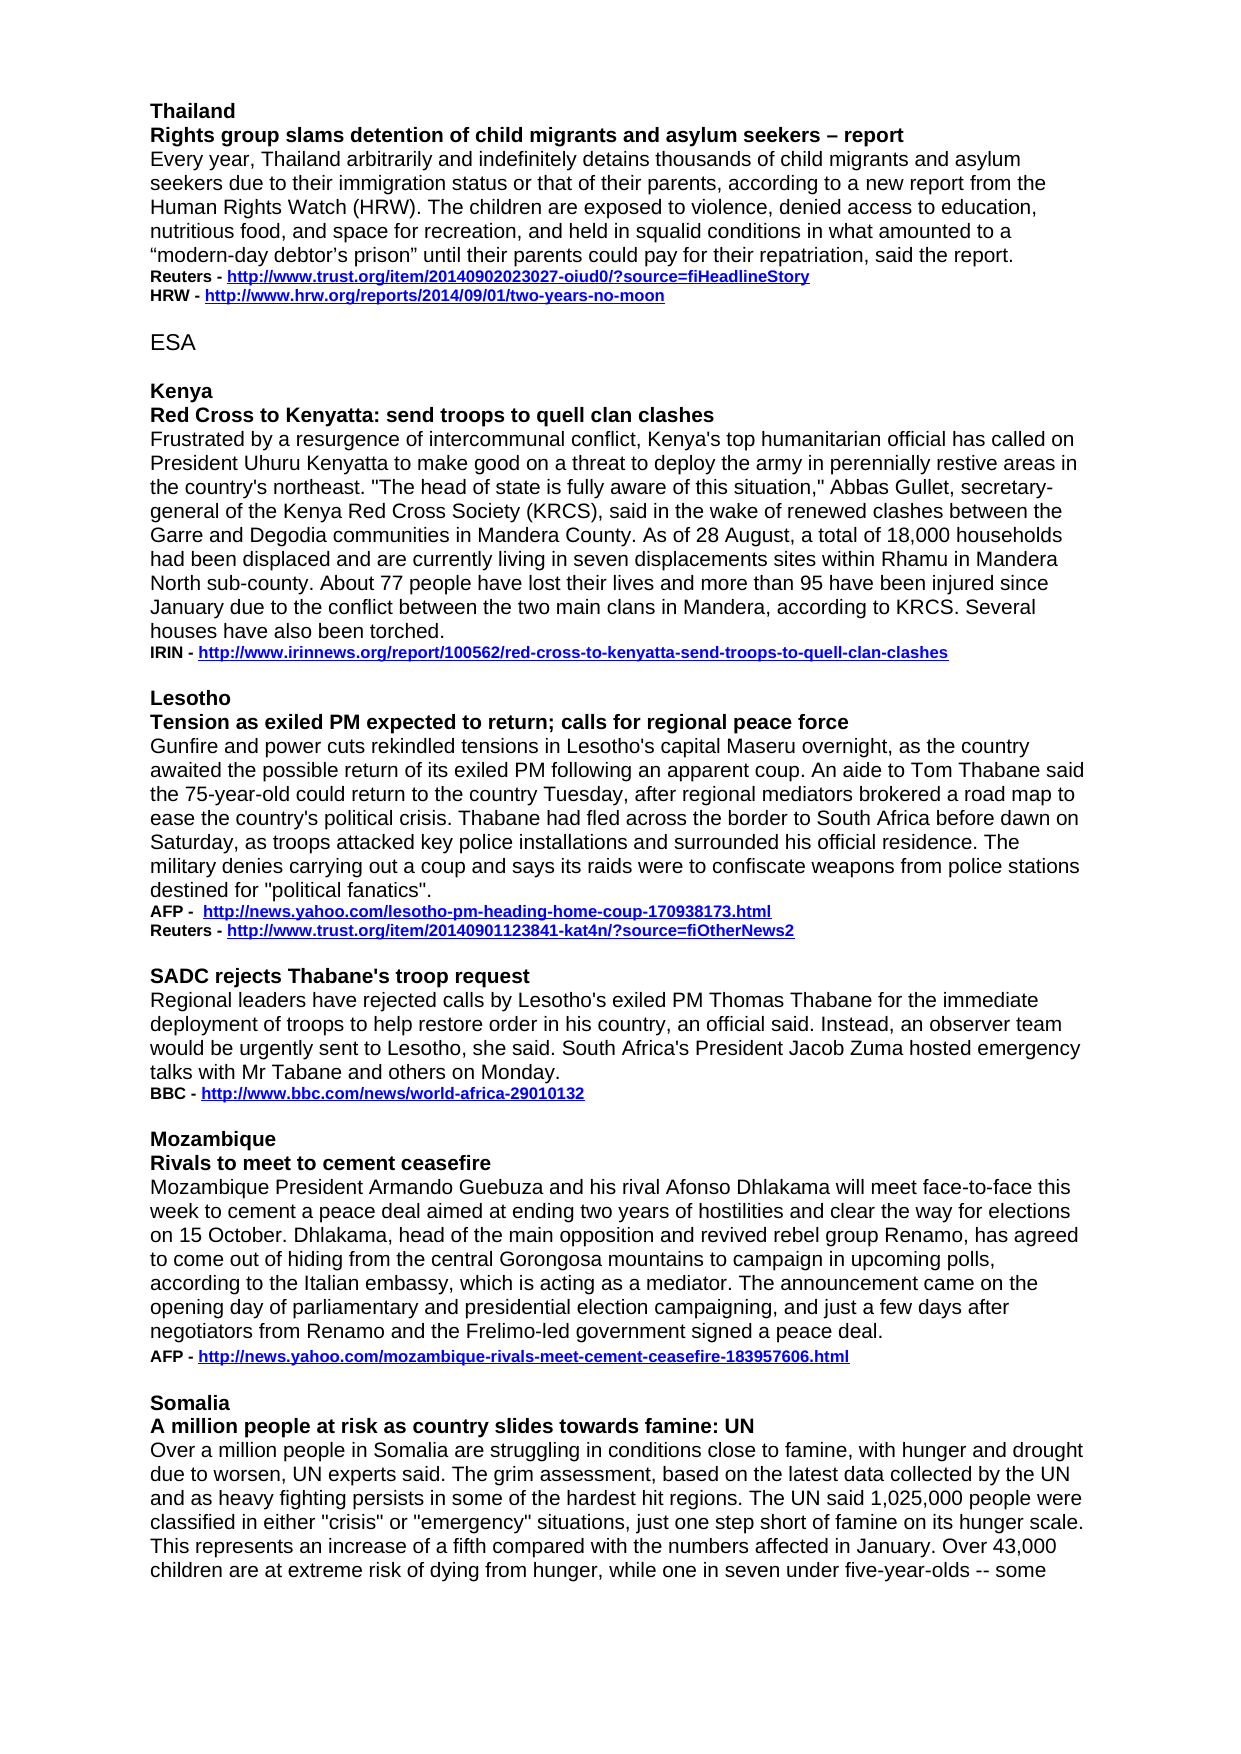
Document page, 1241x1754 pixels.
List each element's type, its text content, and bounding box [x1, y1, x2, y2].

text SADC rejects Thabane's troop request [150, 964, 1090, 988]
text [150, 1438, 1090, 1582]
text Tension as exiled PM expected to return; calls for regional peace force [150, 710, 1090, 734]
text IRIN - http://www.irinnews.org/report/100562/red-cross-to-kenyatta-send-troops-to-quell-clan-clashes [150, 643, 1090, 662]
text HRW - http://www.hrw.org/reports/2014/09/01/two-years-no-moon [150, 286, 1090, 305]
text A million people at risk as country slides towards famine: UN [150, 1414, 1090, 1438]
text Gunfire and power cuts rekindled tensions in Lesotho's capital Maseru overnight, as the country awaited the possible return of its exiled PM following an apparent coup. An aide to Tom Thabane said the 75-year-old could return to the country Tuesday, after regional mediators brokered a road map to ease the country's political crisis. Thabane had fled across the border to South Africa before dawn on Saturday, as troops attacked key police installations and surrounded his official residence. The military denies carrying out a coup and says its raids were to confiscate weapons from police stations destined for "political fanatics". [150, 734, 1090, 902]
text AFP - http://news.yahoo.com/lesotho-pm-heading-home-coup-170938173.html [150, 902, 1090, 921]
text Somalia [150, 1390, 1090, 1414]
text Thailand [150, 99, 1090, 123]
text Lesotho [150, 686, 1090, 710]
text Red Cross to Kenyatta: send troops to quell clan clashes [150, 403, 1090, 427]
text Rivals to meet to cement ceasefire Mozambique President Armando Guebuza and his rival Afonso Dhlakama will meet face-to-face this week to cement a peace deal aimed at ending two years of hostilities and clear the way for elections on 15 October. Dhlakama, head of the main opposition and revived rebel group Renamo, has agreed to come out of hiding from the central Gorongosa mountains to campaign in upcoming polls, according to the Italian embassy, which is acting as a mediator. The announcement came on the opening day of parliamentary and presidential election campaigning, and just a few days after negotiators from Renamo and the Frelimo-led government signed a peace deal. AFP - http://news.yahoo.com/mozambique-rivals-meet-cement-ceasefire-183957606.html [150, 1151, 1090, 1366]
text Regional leaders have rejected calls by Lesotho's exiled PM Thomas Thabane for the immediate deployment of troops to help restore order in his country, an official said. Instead, an observer team would be urgently sent to Lesotho, she said. South Africa's President Jacob Zuma hosted emergency talks with Mr Tabane and others on Monday. [150, 988, 1090, 1084]
text Mozambique [150, 1127, 1090, 1151]
text ESA [150, 329, 1090, 355]
text Kenya [150, 379, 1090, 403]
text Reuters - http://www.trust.org/item/20140902023027-oiud0/?source=fiHeadlineStory [150, 267, 1090, 286]
text Every year, Thailand arbitrarily and indefinitely detains thousands of child migrants and asylum seekers due to their immigration status or that of their parents, according to a new report from the Human Rights Watch (HRW). The children are exposed to violence, denied access to education, nutritious food, and space for recreation, and held in squalid conditions in what amounted to a “modern-day debtor’s prison” until their parents could pay for their repatriation, said the report. [150, 147, 1090, 267]
text BBC - http://www.bbc.com/news/world-africa-29010132 [150, 1084, 1090, 1103]
text Rights group slams detention of child migrants and asylum seekers – report [150, 123, 1090, 147]
text Frustrated by a resurgence of intercommunal conflict, Kenya's top humanitarian official has called on President Uhuru Kenyatta to make good on a threat to deploy the army in perennially restive areas in the country's northeast. "The head of state is fully aware of this situation," Abbas Gullet, secretary-general of the Kenya Red Cross Society (KRCS), said in the wake of renewed clashes between the Garre and Degodia communities in Mandera County. As of 28 August, a total of 18,000 households had been displaced and are currently living in seven displacements sites within Rhamu in Mandera North sub-county. About 77 people have lost their lives and more than 95 have been injured since January due to the conflict between the two main clans in Mandera, according to KRCS. Several houses have also been torched. [150, 427, 1090, 643]
text Reuters - http://www.trust.org/item/20140901123841-kat4n/?source=fiOtherNews2 [150, 921, 1090, 940]
